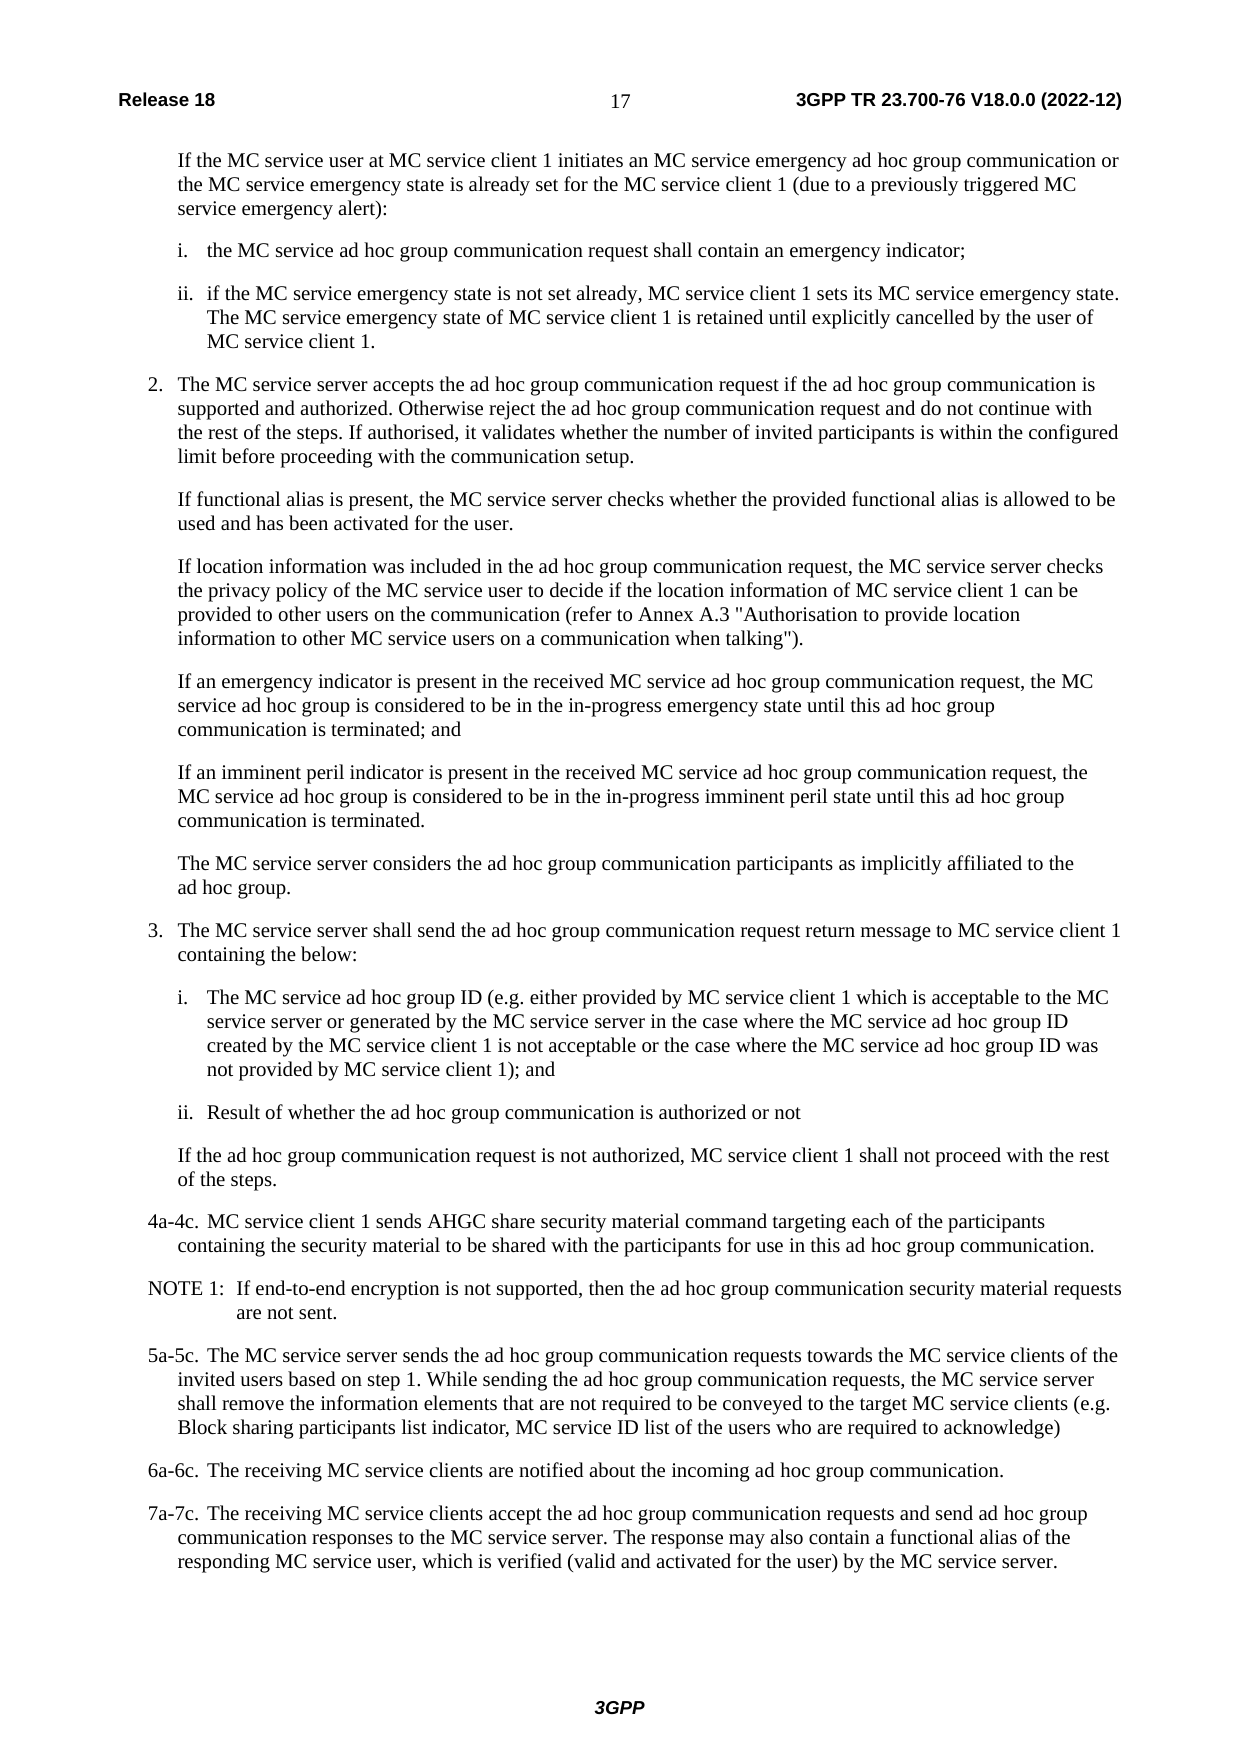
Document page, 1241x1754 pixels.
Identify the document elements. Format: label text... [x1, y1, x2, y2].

text If the ad hoc group communication request is not authorized, MC service client 1 shall not proceed with the rest of the steps. [177, 1142, 1122, 1191]
text 4a-4c. MC service client 1 sends AHGC share security material command targeting each of the participants containing the security material to be shared with the participants for use in this ad hoc group communication. [148, 1209, 1122, 1257]
text If location information was included in the ad hoc group communication request, the MC service server checks the privacy policy of the MC service user to decide if the location information of MC service client 1 can be provided to other users on the communication (refer to Annex A.3 "Authorisation to provide location information to other MC service users on a communication when talking"). [148, 554, 1122, 650]
text If an imminent peril indicator is present in the received MC service ad hoc group communication request, the MC service ad hoc group is considered to be in the in-progress imminent peril state until this ad hoc group communication is terminated. [177, 760, 1122, 832]
text 3. The MC service server shall send the ad hoc group communication request return message to MC service client 1 containing the below: [148, 918, 1122, 966]
text i. The MC service ad hoc group ID (e.g. either provided by MC service client 1 which is acceptable to the MC service server or generated by the MC service server in the case where the MC service ad hoc group ID created by the MC service client 1 is not acceptable or the case where the MC service ad hoc group ID was not provided by MC service client 1); and [177, 985, 1122, 1081]
text If an emergency indicator is present in the received MC service ad hoc group communication request, the MC service ad hoc group is considered to be in the in-progress emergency state until this ad hoc group communication is terminated; and [177, 669, 1122, 741]
text If functional alias is present, the MC service server checks whether the provided functional alias is allowed to be used and has been activated for the user. [177, 487, 1122, 535]
text 5a-5c. The MC service server sends the ad hoc group communication requests towards the MC service clients of the invited users based on step 1. While sending the ad hoc group communication requests, the MC service server shall remove the information elements that are not required to be conveyed to the target MC service clients (e.g. Block sharing participants list indicator, MC service ID list of the users who are required to acknowledge) [148, 1343, 1122, 1439]
text ii. if the MC service emergency state is not set already, MC service client 1 sets its MC service emergency state. The MC service emergency state of MC service client 1 is retained until explicitly cancelled by the user of MC service client 1. [177, 281, 1122, 353]
text i. the MC service ad hoc group communication request shall contain an emergency indicator; [177, 238, 1122, 262]
text If the MC service user at MC service client 1 initiates an MC service emergency ad hoc group communication or the MC service emergency state is already set for the MC service client 1 (due to a previously triggered MC service emergency alert): [177, 147, 1122, 220]
text NOTE 1: If end-to-end encryption is not supported, then the ad hoc group communication security material requests are not sent. [148, 1276, 1122, 1324]
text 7a-7c. The receiving MC service clients accept the ad hoc group communication requests and send ad hoc group communication responses to the MC service server. The response may also contain a functional alias of the responding MC service user, which is verified (valid and activated for the user) by the MC service server. [148, 1501, 1122, 1573]
text 2. The MC service server accepts the ad hoc group communication request if the ad hoc group communication is supported and authorized. Otherwise reject the ad hoc group communication request and do not continue with the rest of the steps. If authorised, it validates whether the number of invited participants is within the configured limit before proceeding with the communication setup. [148, 372, 1122, 468]
text 6a-6c. The receiving MC service clients are notified about the incoming ad hoc group communication. [148, 1458, 1122, 1482]
text ii. Result of whether the ad hoc group communication is authorized or not [177, 1100, 1122, 1124]
text The MC service server considers the ad hoc group communication participants as implicitly affiliated to the ad hoc group. [177, 851, 1122, 899]
